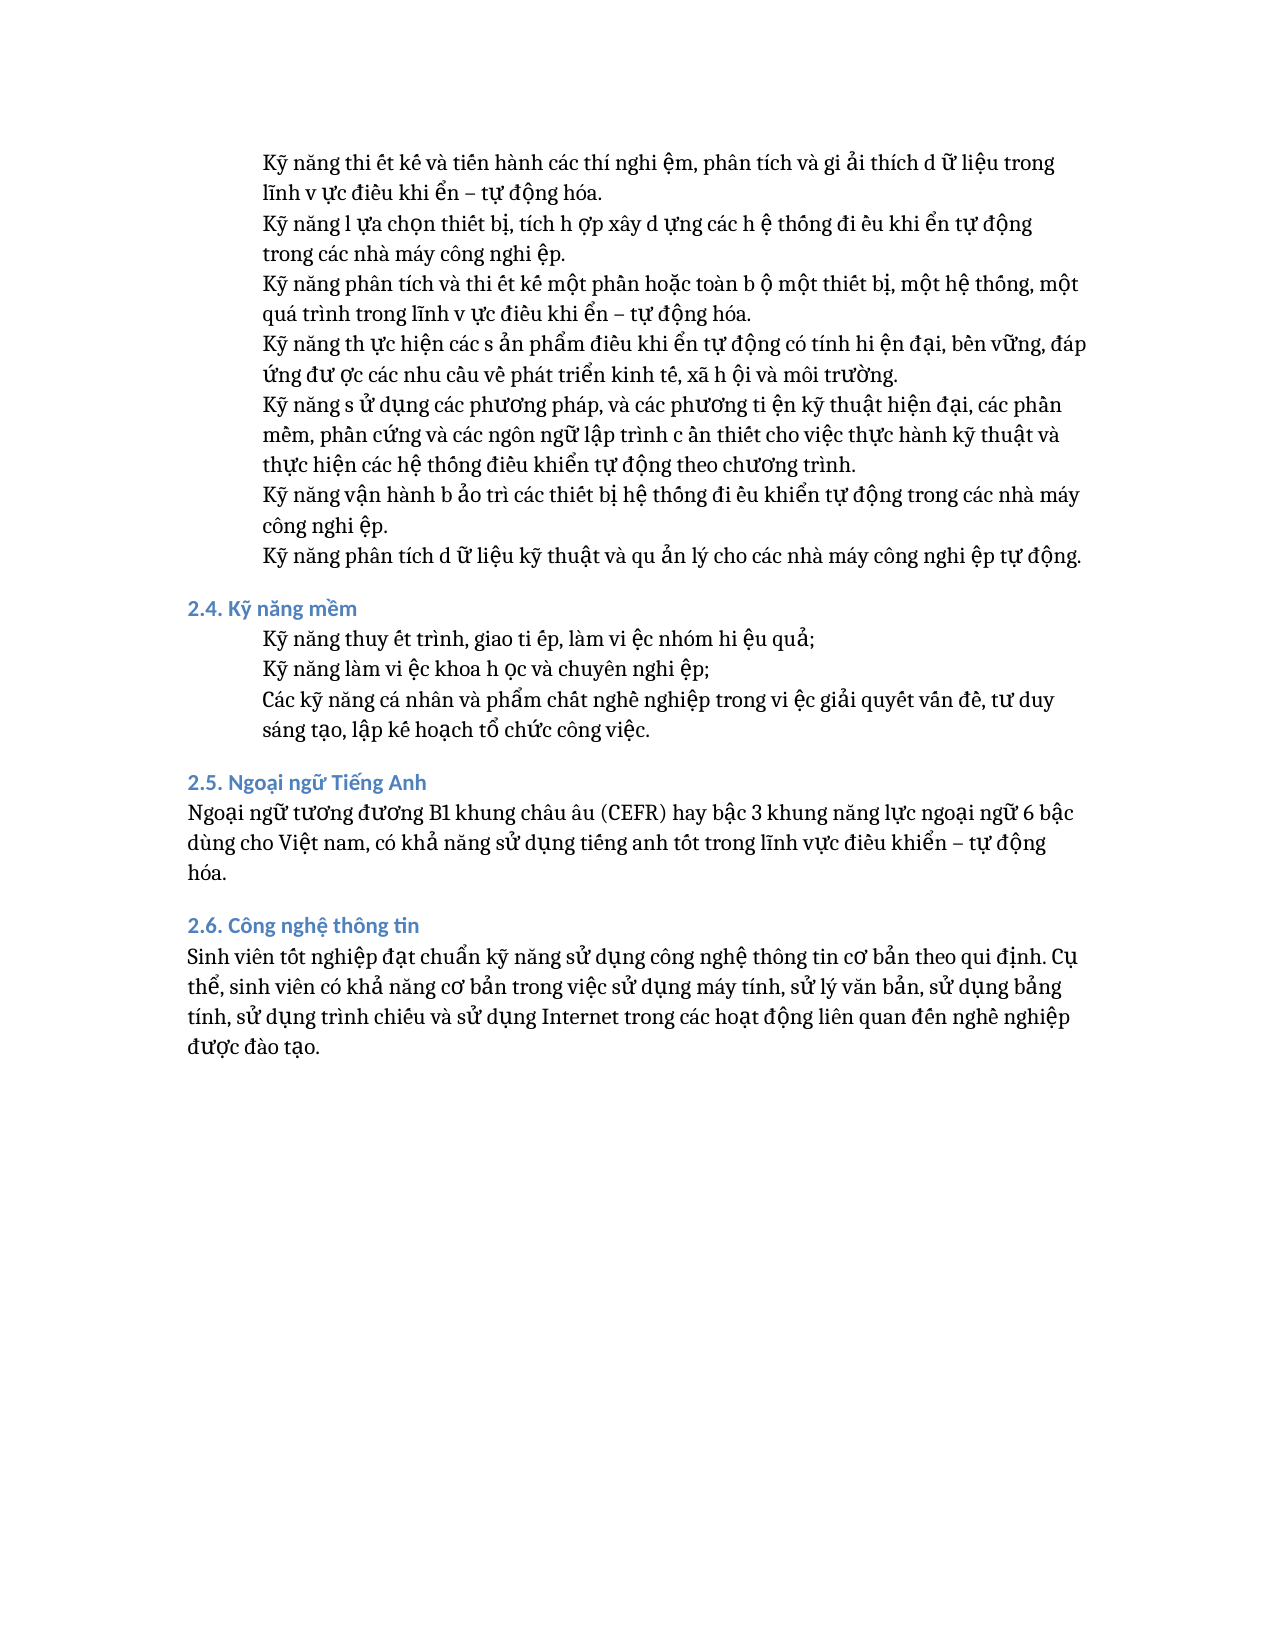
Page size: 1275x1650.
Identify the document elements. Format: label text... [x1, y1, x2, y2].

text Sinh viên tốt nghiệp đạt chuẩn kỹ năng sử dụng công nghệ thông tin cơ bản theo qui định. Cụ thể, sinh viên có khả năng cơ bản trong việc sử dụng máy tính, sử lý văn bản, sử dụng bảng tính, sử dụng trình chiếu và sử dụng Internet trong các hoạt động liên quan đến nghề nghiệp được đào tạo. [187, 943, 1087, 1060]
list Kỹ năng phân tích và thi ết kế một phần hoặc toàn b ộ một thiết bị, một hệ thống, một quá trình trong lĩnh v ực điều khi ển – tự động hóa. [262, 271, 1087, 327]
subtitle 2.6. Công nghệ thông tin [187, 911, 1087, 939]
list Kỹ năng làm vi ệc khoa h ọc và chuyên nghi ệp; [262, 656, 1087, 682]
list Kỹ năng phân tích d ữ liệu kỹ thuật và qu ản lý cho các nhà máy công nghi ệp tự động. [262, 543, 1087, 569]
list Các kỹ năng cá nhân và phẩm chất nghề nghiệp trong vi ệc giải quyết vấn đề, tư duy sáng tạo, lập kế hoạch tổ chức công việc. [262, 686, 1087, 743]
list Kỹ năng thi ết kế và tiến hành các thí nghi ệm, phân tích và gi ải thích d ữ liệu trong lĩnh v ực điều khi ển – tự động hóa. [262, 150, 1087, 207]
list Kỹ năng l ựa chọn thiết bị, tích h ợp xây d ựng các h ệ thống đi ều khi ển tự động trong các nhà máy công nghi ệp. [262, 210, 1087, 267]
subtitle 2.4. Kỹ năng mềm [187, 594, 1087, 622]
list Kỹ năng thuy ết trình, giao ti ếp, làm vi ệc nhóm hi ệu quả; [262, 626, 1087, 652]
subtitle 2.5. Ngoại ngữ Tiếng Anh [187, 768, 1087, 796]
list Kỹ năng vận hành b ảo trì các thiết bị hệ thống đi ều khiển tự động trong các nhà máy công nghi ệp. [262, 482, 1087, 539]
list Kỹ năng s ử dụng các phương pháp, và các phương ti ện kỹ thuật hiện đại, các phần mềm, phần cứng và các ngôn ngữ lập trình c ần thiết cho việc thực hành kỹ thuật và thực hiện các hệ thống điều khiển tự động theo chương trình. [262, 392, 1087, 478]
list Kỹ năng th ực hiện các s ản phẩm điều khi ển tự động có tính hi ện đại, bền vững, đáp ứng đư ợc các nhu cầu về phát triển kinh tế, xã h ội và môi trường. [262, 331, 1087, 388]
text Ngoại ngữ tương đương B1 khung châu âu (CEFR) hay bậc 3 khung năng lực ngoại ngữ 6 bậc dùng cho Việt nam, có khả năng sử dụng tiếng anh tốt trong lĩnh vực điều khiển – tự động hóa. [187, 800, 1087, 887]
